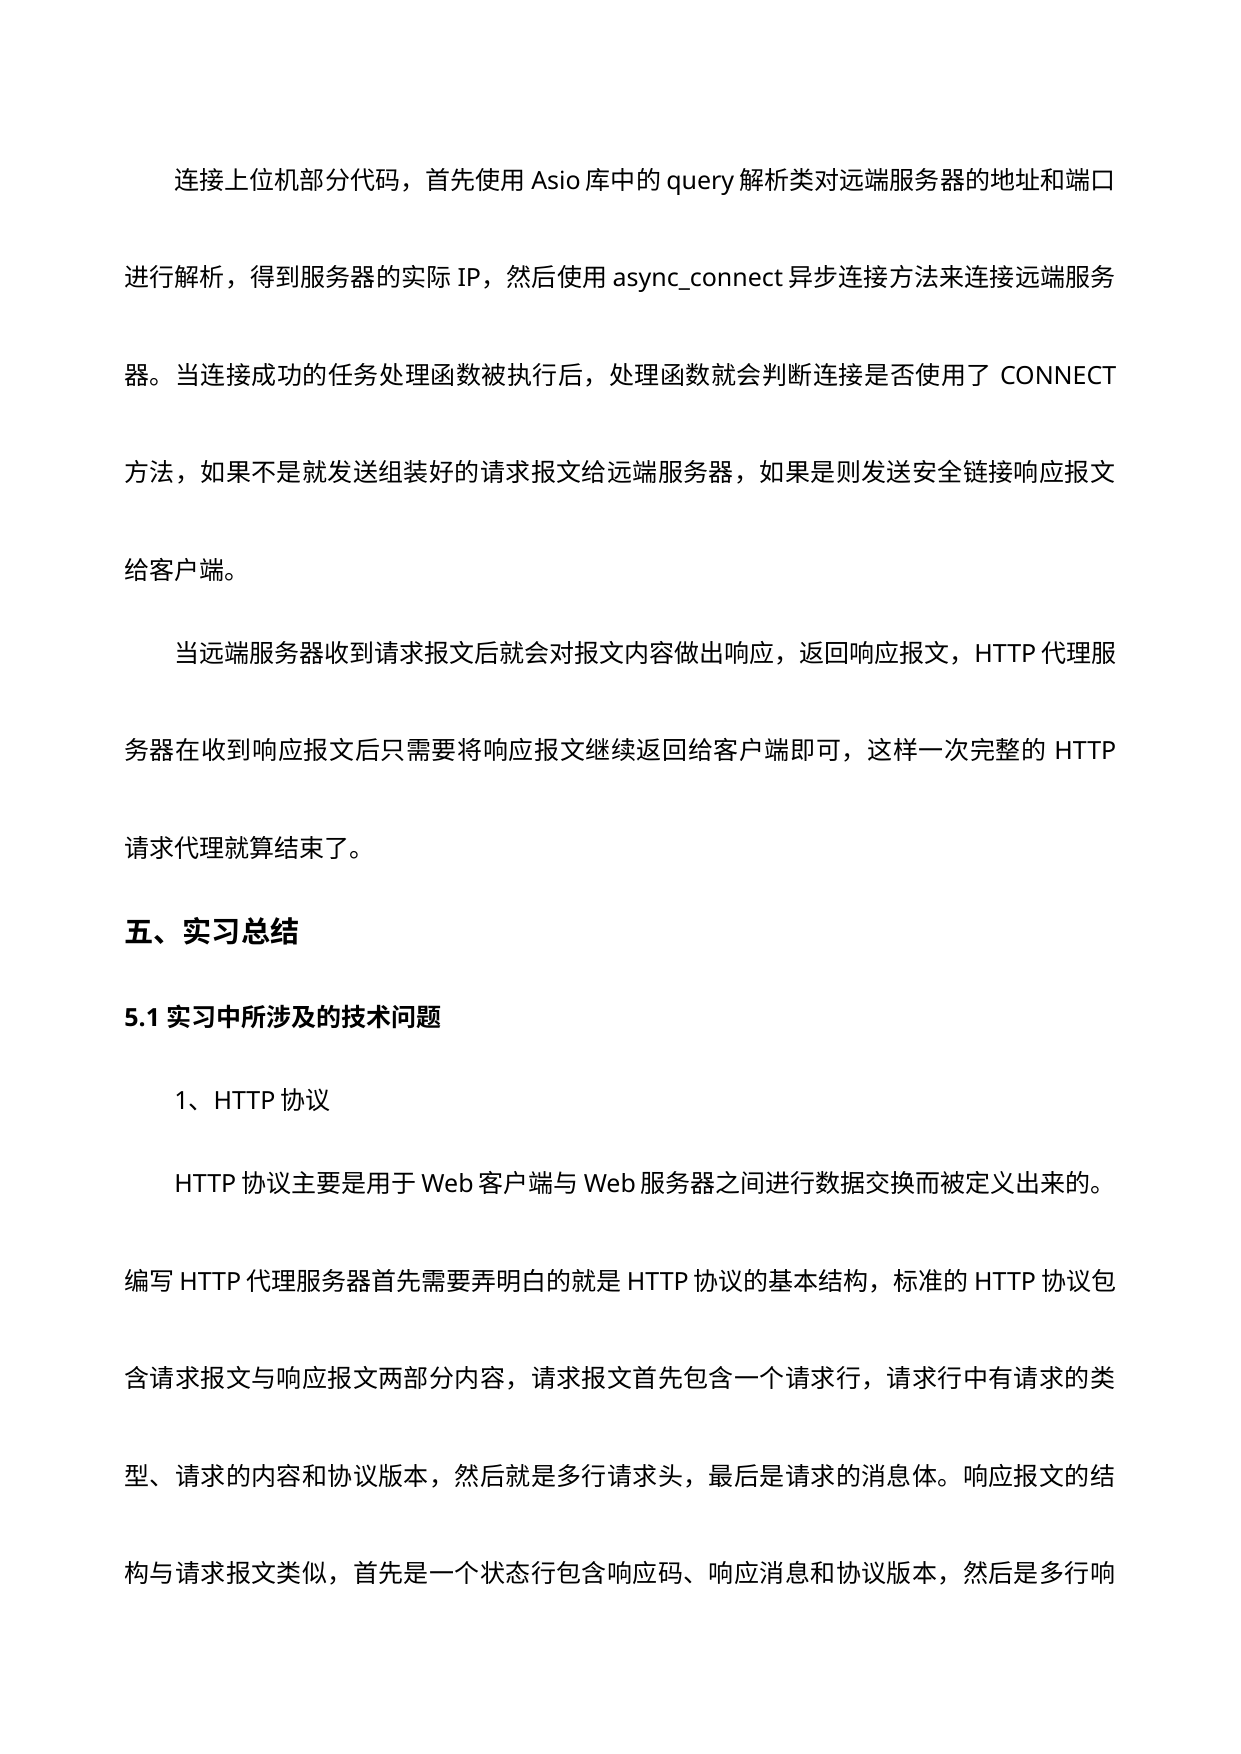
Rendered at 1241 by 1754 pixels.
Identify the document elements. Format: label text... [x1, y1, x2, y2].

subtitle 5.1 实习中所涉及的技术问题 [124, 983, 1116, 1048]
text 连接上位机部分代码，首先使用Asio库中的query解析类对远端服务器的地址和端口进行解析，得到服务器的实际IP，然后使用async_connect异步连接方法来连接远端服务器。当连接成功的任务处理函数被执行后，处理函数就会判断连接是否使用了CONNECT方法，如果不是就发送组装好的请求报文给远端服务器，如果是则发送安全链接响应报文给客户端。 [124, 146, 1116, 601]
text 1、HTTP协议 [124, 1066, 1116, 1131]
text 当远端服务器收到请求报文后就会对报文内容做出响应，返回响应报文，HTTP代理服务器在收到响应报文后只需要将响应报文继续返回给客户端即可，这样一次完整的HTTP请求代理就算结束了。 [124, 619, 1116, 879]
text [124, 1149, 1116, 1604]
text 五、实习总结 [124, 897, 1116, 962]
